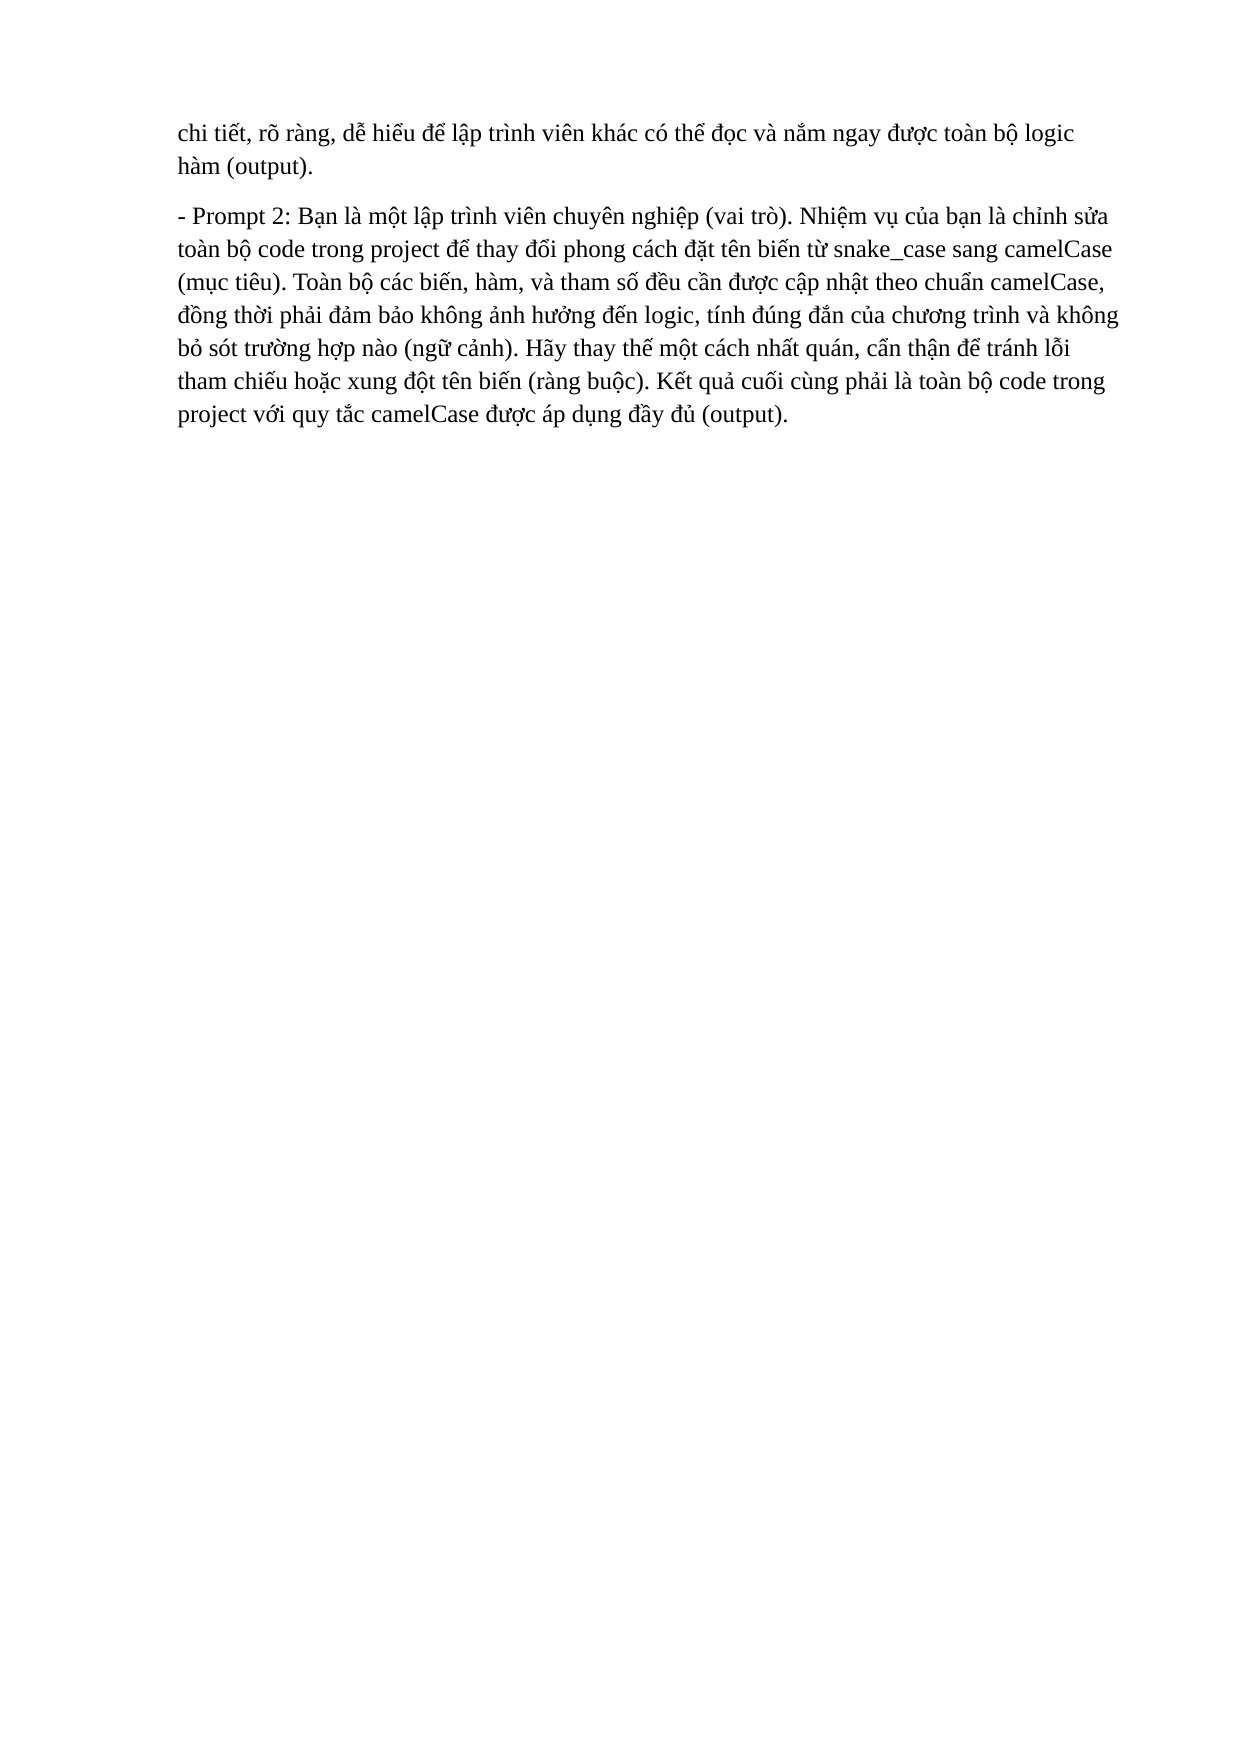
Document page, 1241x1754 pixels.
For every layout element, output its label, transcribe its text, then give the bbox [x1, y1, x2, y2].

text - Prompt 2: Bạn là một lập trình viên chuyên nghiệp (vai trò). Nhiệm vụ của bạn là chỉnh sửa toàn bộ code trong project để thay đổi phong cách đặt tên biến từ snake_case sang camelCase (mục tiêu). Toàn bộ các biến, hàm, và tham số đều cần được cập nhật theo chuẩn camelCase, đồng thời phải đảm bảo không ảnh hưởng đến logic, tính đúng đắn của chương trình và không bỏ sót trường hợp nào (ngữ cảnh). Hãy thay thế một cách nhất quán, cẩn thận để tránh lỗi tham chiếu hoặc xung đột tên biến (ràng buộc). Kết quả cuối cùng phải là toàn bộ code trong project với quy tắc camelCase được áp dụng đầy đủ (output). [177, 201, 1122, 428]
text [177, 118, 1122, 180]
